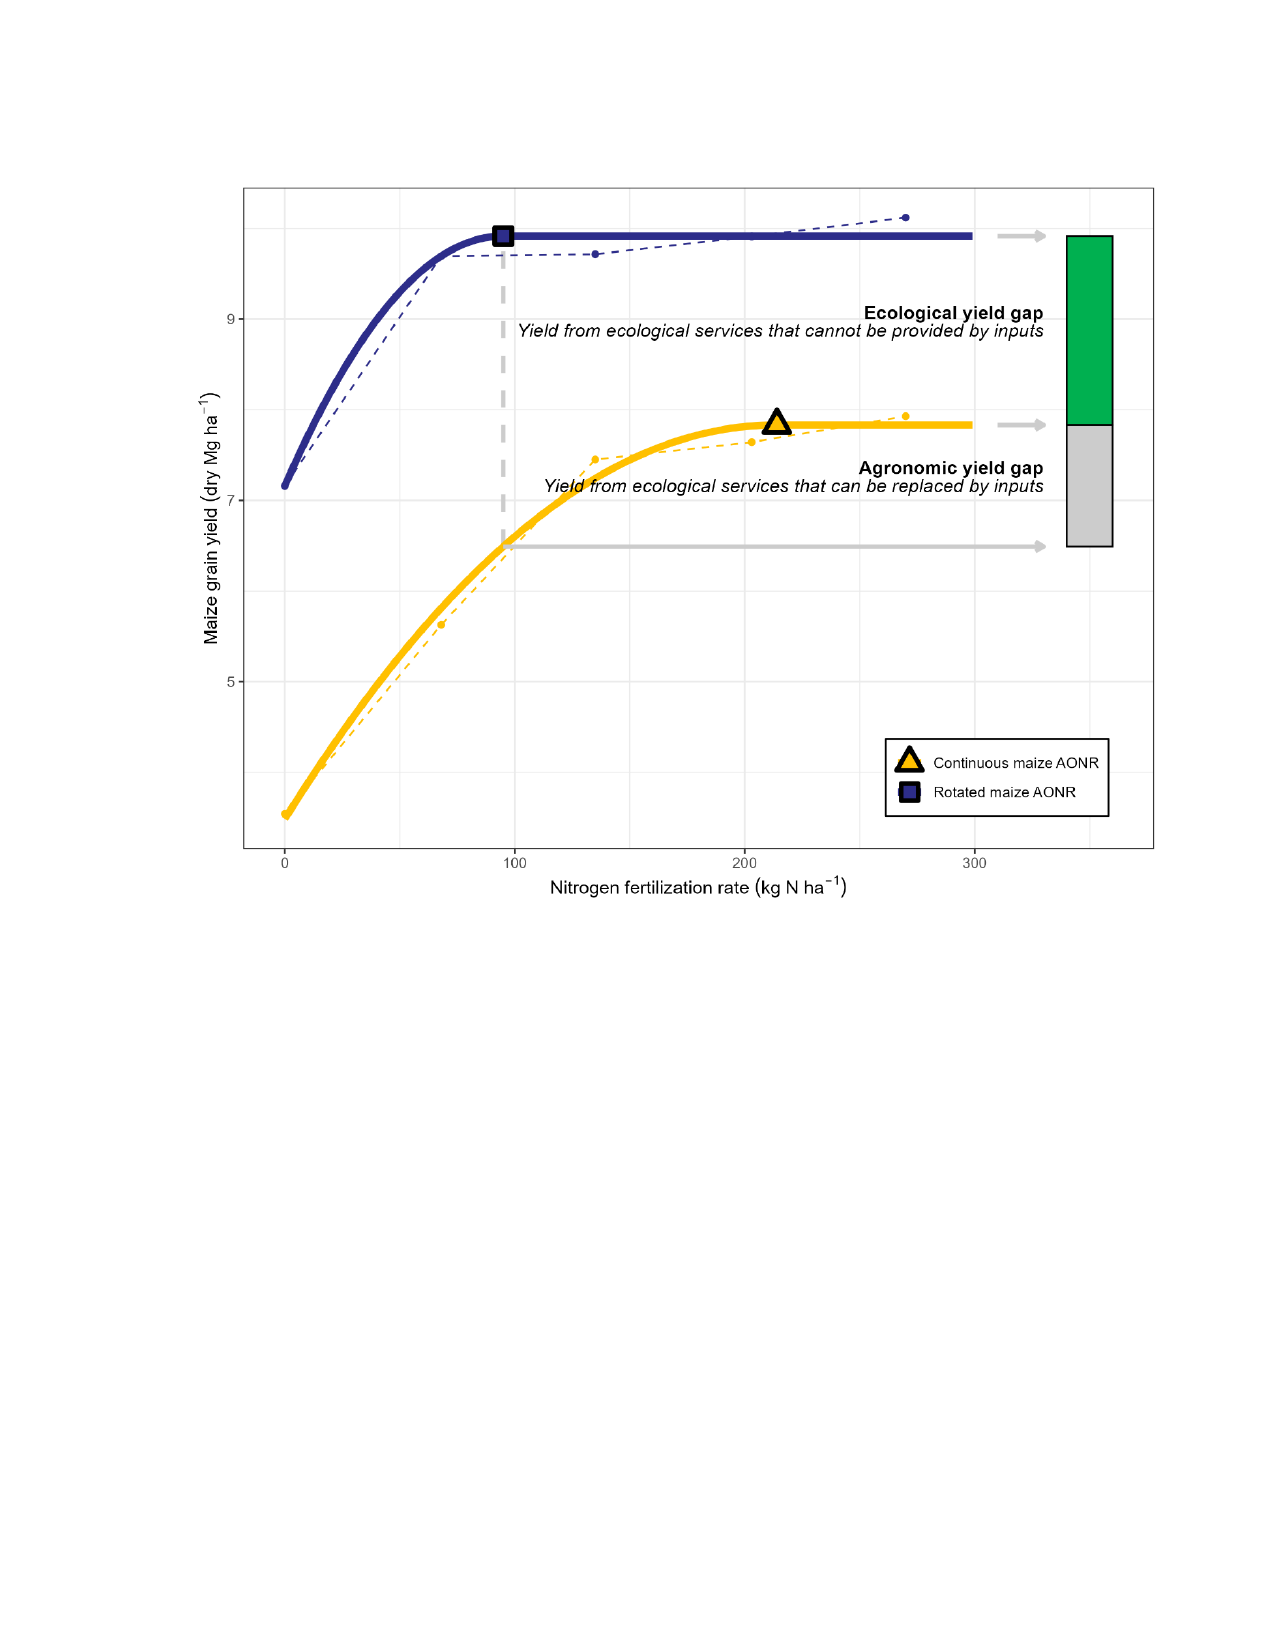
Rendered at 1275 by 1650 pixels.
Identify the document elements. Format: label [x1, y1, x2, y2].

picture [187, 178, 1163, 910]
